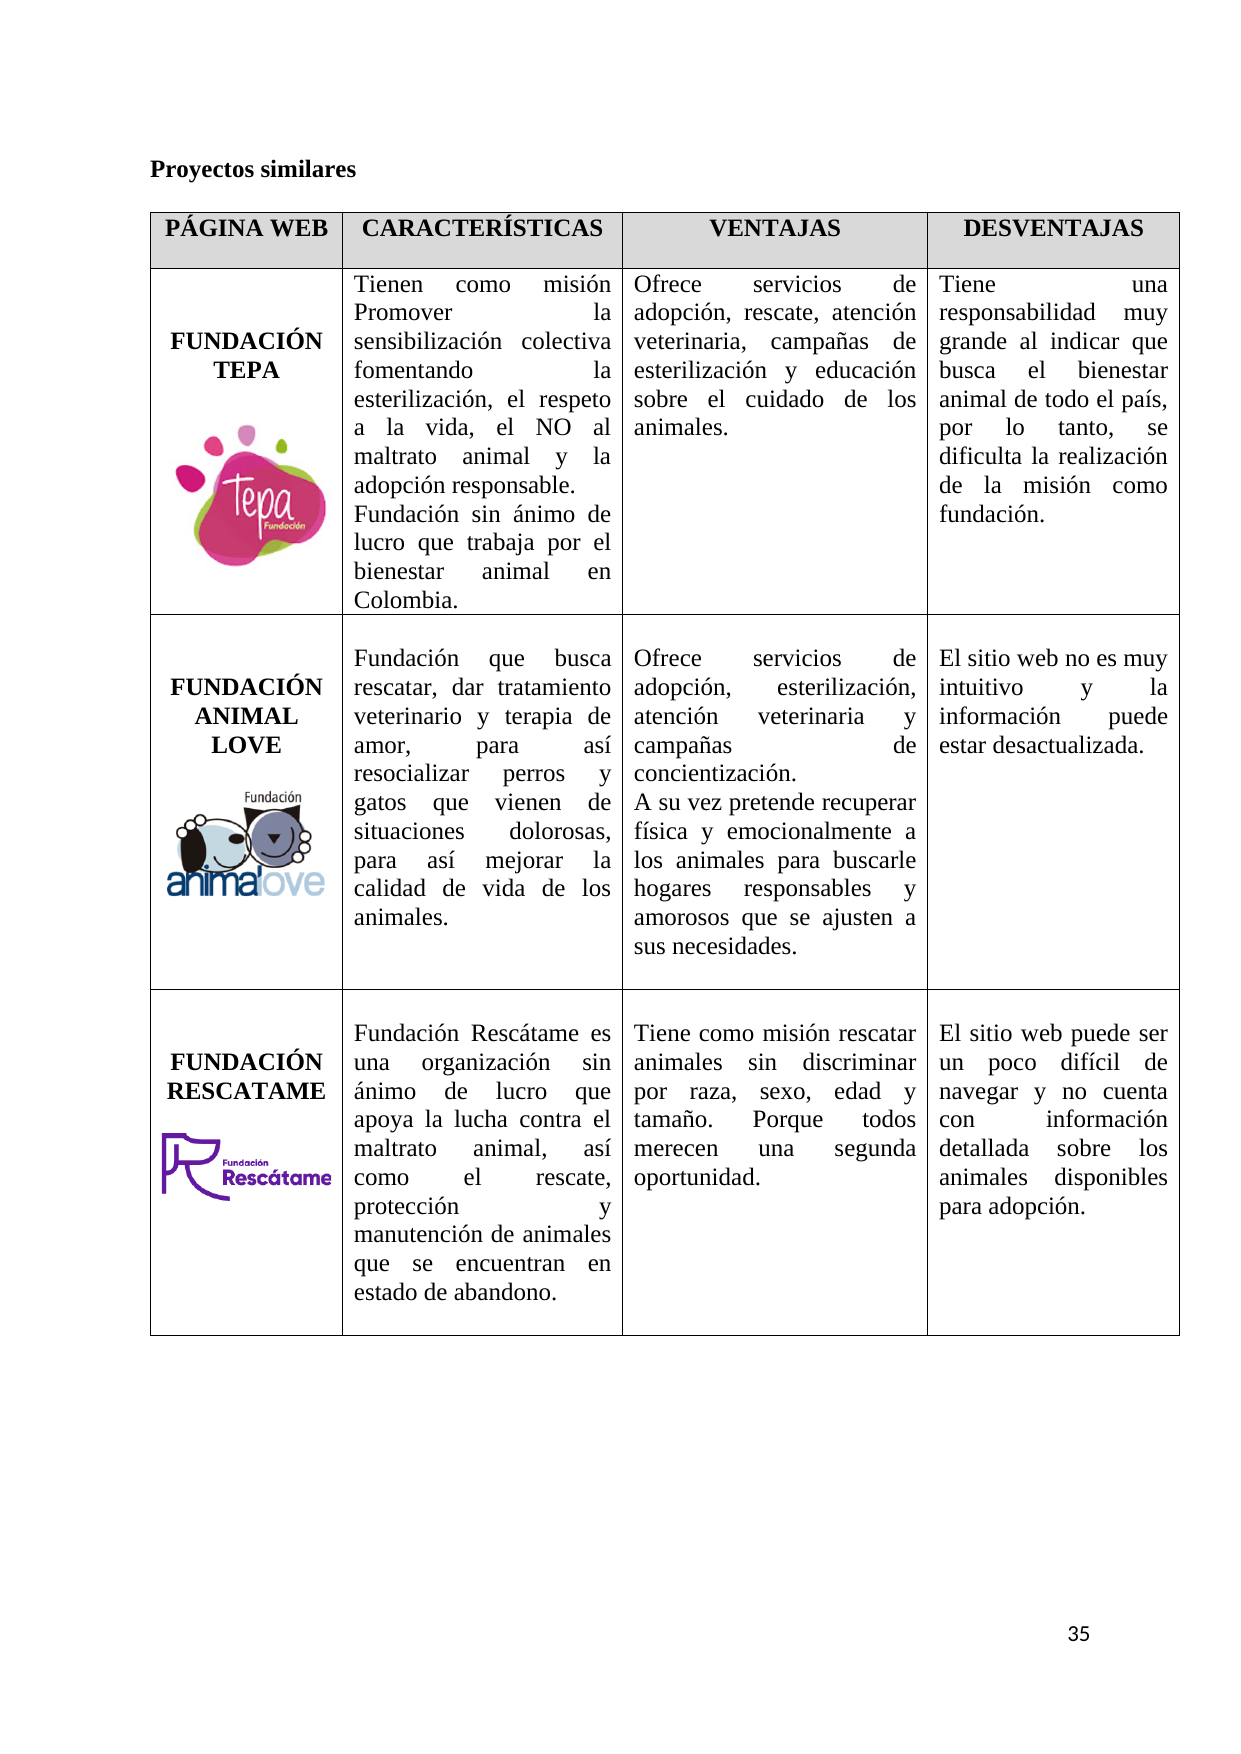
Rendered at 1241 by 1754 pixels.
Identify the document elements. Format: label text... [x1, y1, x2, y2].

table_header CARACTERÍSTICAS [343, 213, 622, 268]
table_header DESVENTAJAS [928, 213, 1179, 268]
picture [161, 412, 332, 571]
picture [161, 1133, 332, 1201]
table_cell FUNDACIÓN TEPA [151, 269, 342, 614]
table_cell El sitio web puede ser un poco difícil de navegar y no cuenta con información detallada sobre los animales disponibles para adopción. [928, 990, 1179, 1334]
table_cell Fundación que busca rescatar, dar tratamiento veterinario y terapia de amor, para así resocializar perros y gatos que vienen de situaciones dolorosas, para así mejorar la calidad de vida de los animales. [343, 615, 622, 988]
table_cell El sitio web no es muy intuitivo y la información puede estar desactualizada. [928, 615, 1179, 988]
subtitle Proyectos similares [150, 154, 1090, 183]
table_cell Tiene como misión rescatar animales sin discriminar por raza, sexo, edad y tamaño. Porque todos merecen una segunda oportunidad. [623, 990, 927, 1334]
table_cell Tienen como misión Promover la sensibilización colectiva fomentando la esterilización, el respeto a la vida, el NO al maltrato animal y la adopción responsable. Fundación sin ánimo de lucro que trabaja por el bienestar animal en Colombia. [343, 269, 622, 614]
picture [161, 787, 332, 903]
table_header PÁGINA WEB [151, 213, 342, 268]
table_cell Ofrece servicios de adopción, esterilización, atención veterinaria y campañas de concientización. A su vez pretende recuperar física y emocionalmente a los animales para buscarle hogares responsables y amorosos que se ajusten a sus necesidades. [623, 615, 927, 988]
table_cell Fundación Rescátame es una organización sin ánimo de lucro que apoya la lucha contra el maltrato animal, así como el rescate, protección y manutención de animales que se encuentran en estado de abandono. [343, 990, 622, 1334]
table_cell FUNDACIÓN RESCATAME [151, 990, 342, 1334]
table_cell FUNDACIÓN ANIMAL LOVE [151, 615, 342, 988]
table_cell Ofrece servicios de adopción, rescate, atención veterinaria, campañas de esterilización y educación sobre el cuidado de los animales. [623, 269, 927, 614]
table_cell Tiene una responsabilidad muy grande al indicar que busca el bienestar animal de todo el país, por lo tanto, se dificulta la realización de la misión como fundación. [928, 269, 1179, 614]
table_header VENTAJAS [623, 213, 927, 268]
